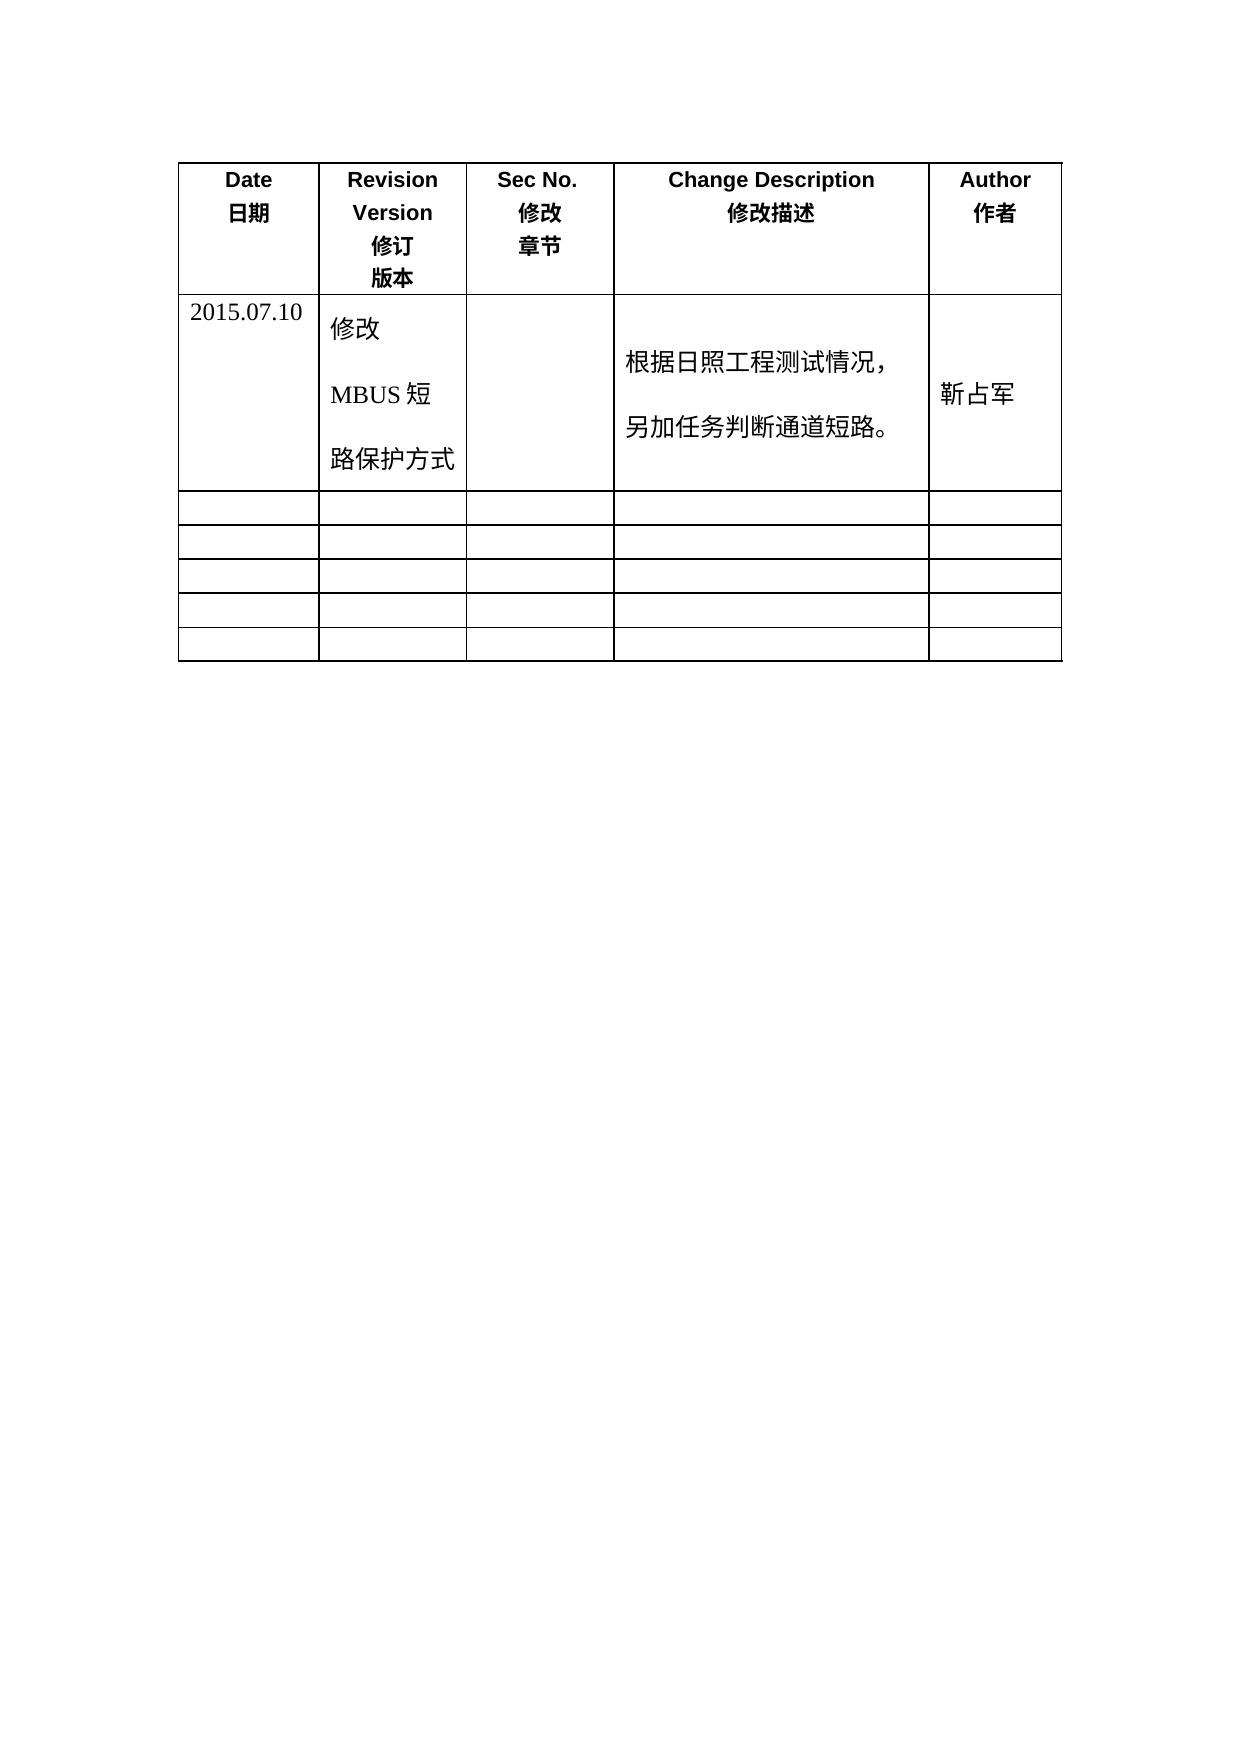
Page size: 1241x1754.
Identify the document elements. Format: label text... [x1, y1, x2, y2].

table_cell [615, 526, 928, 558]
table_header Revision Version 修订 版本 [320, 164, 466, 293]
table_cell [179, 594, 318, 626]
table_cell [320, 492, 466, 524]
table_cell [179, 526, 318, 558]
table_header Change Description 修改描述 [615, 164, 928, 293]
table_cell 2015.07.10 [179, 295, 318, 490]
table_cell [615, 560, 928, 592]
table_cell [615, 594, 928, 626]
table_cell 修改MBUS短路保护方式 [320, 295, 466, 490]
table_cell [320, 560, 466, 592]
table_cell [467, 295, 613, 490]
table_cell [615, 628, 928, 660]
table_cell [467, 594, 613, 626]
table_header Sec No. 修改 章节 [467, 164, 613, 293]
table_cell [930, 526, 1061, 558]
table_cell [930, 594, 1061, 626]
table_cell [467, 628, 613, 660]
table_cell 靳占军 [930, 295, 1061, 490]
table_cell [467, 492, 613, 524]
table_cell 根据日照工程测试情况，另加任务判断通道短路。 [615, 295, 928, 490]
table_cell [320, 594, 466, 626]
table_cell [179, 628, 318, 660]
table_header Author 作者 [930, 164, 1061, 293]
table_cell [930, 560, 1061, 592]
table_cell [930, 628, 1061, 660]
table_cell [320, 628, 466, 660]
table_cell [615, 492, 928, 524]
table_cell [467, 560, 613, 592]
table_cell [467, 526, 613, 558]
table_cell [179, 560, 318, 592]
table_cell [179, 492, 318, 524]
table_header Date 日期 [179, 164, 318, 293]
table_cell [320, 526, 466, 558]
table_cell [930, 492, 1061, 524]
